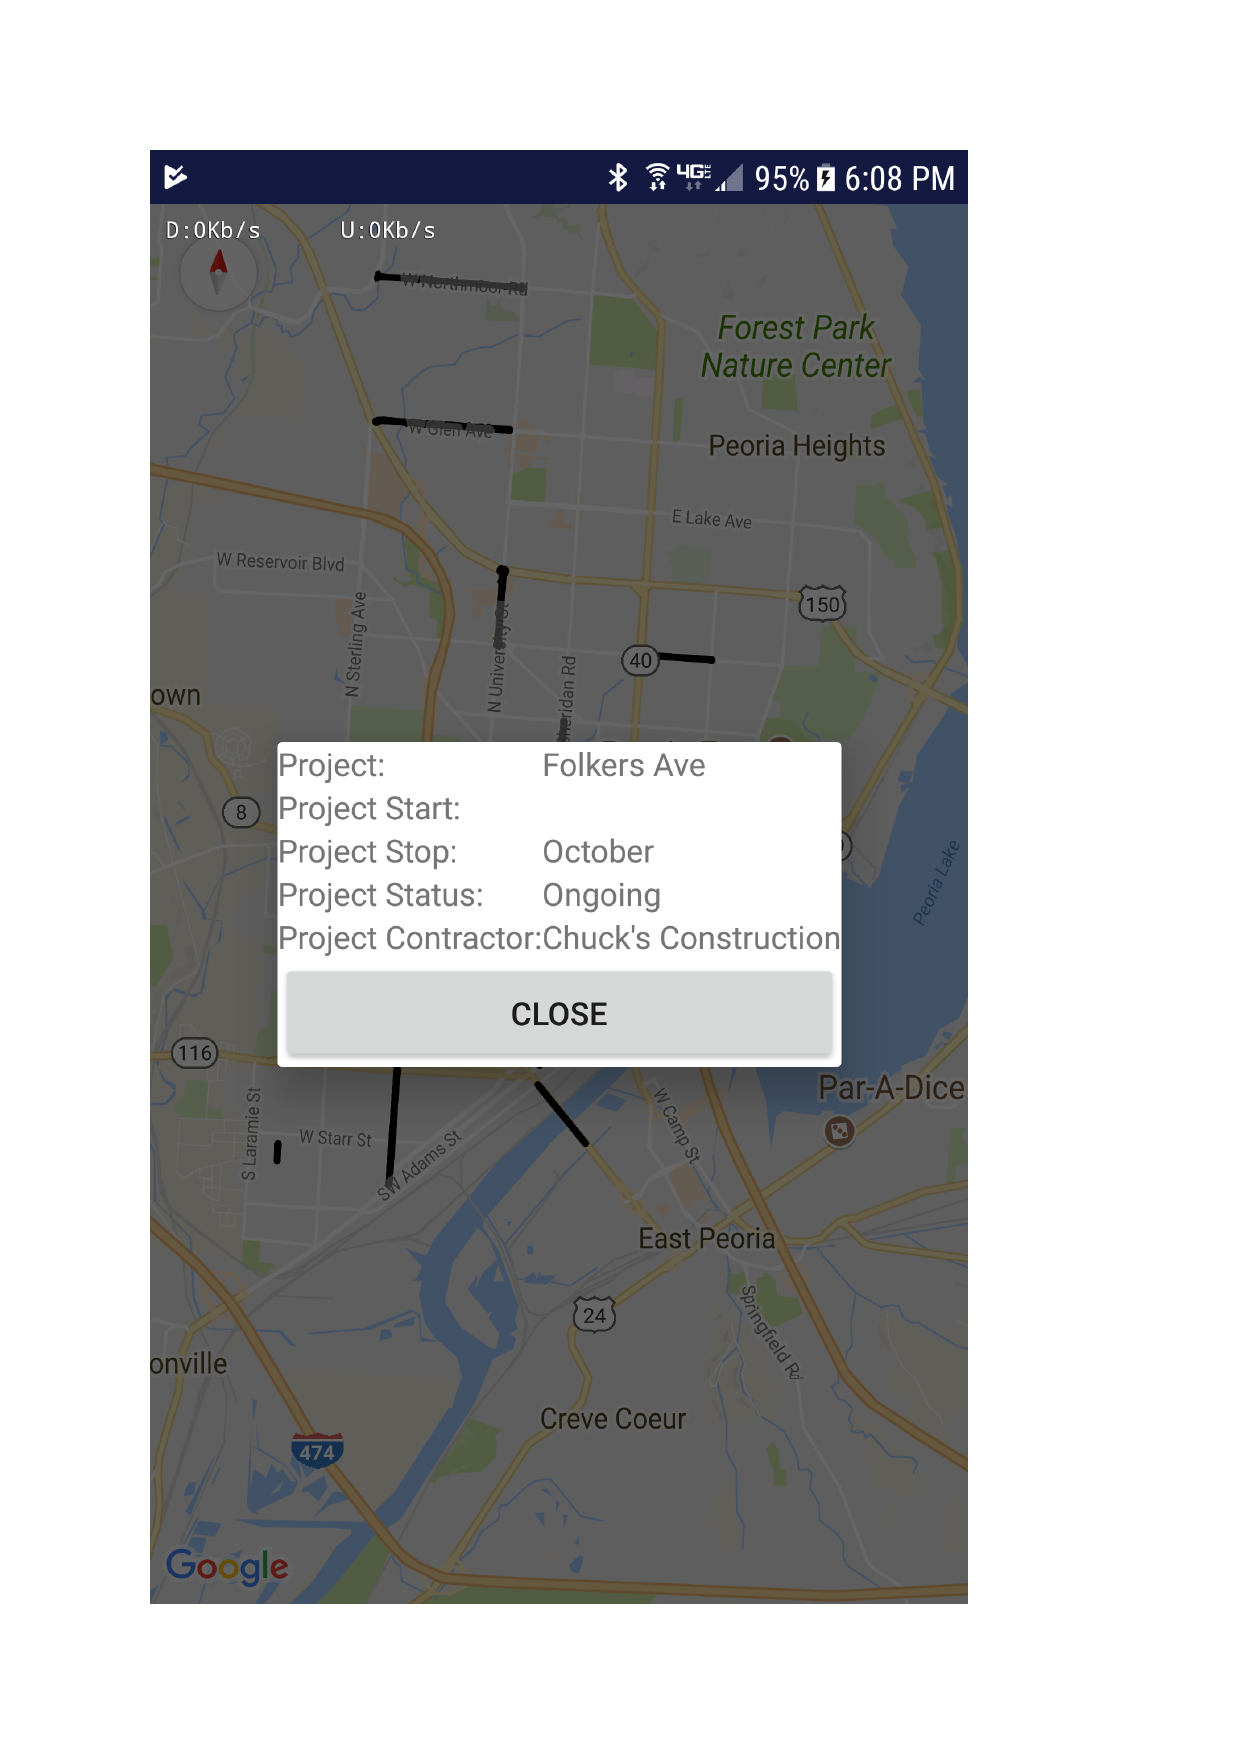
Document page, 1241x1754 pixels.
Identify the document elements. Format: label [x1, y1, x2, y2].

picture [150, 150, 968, 1604]
